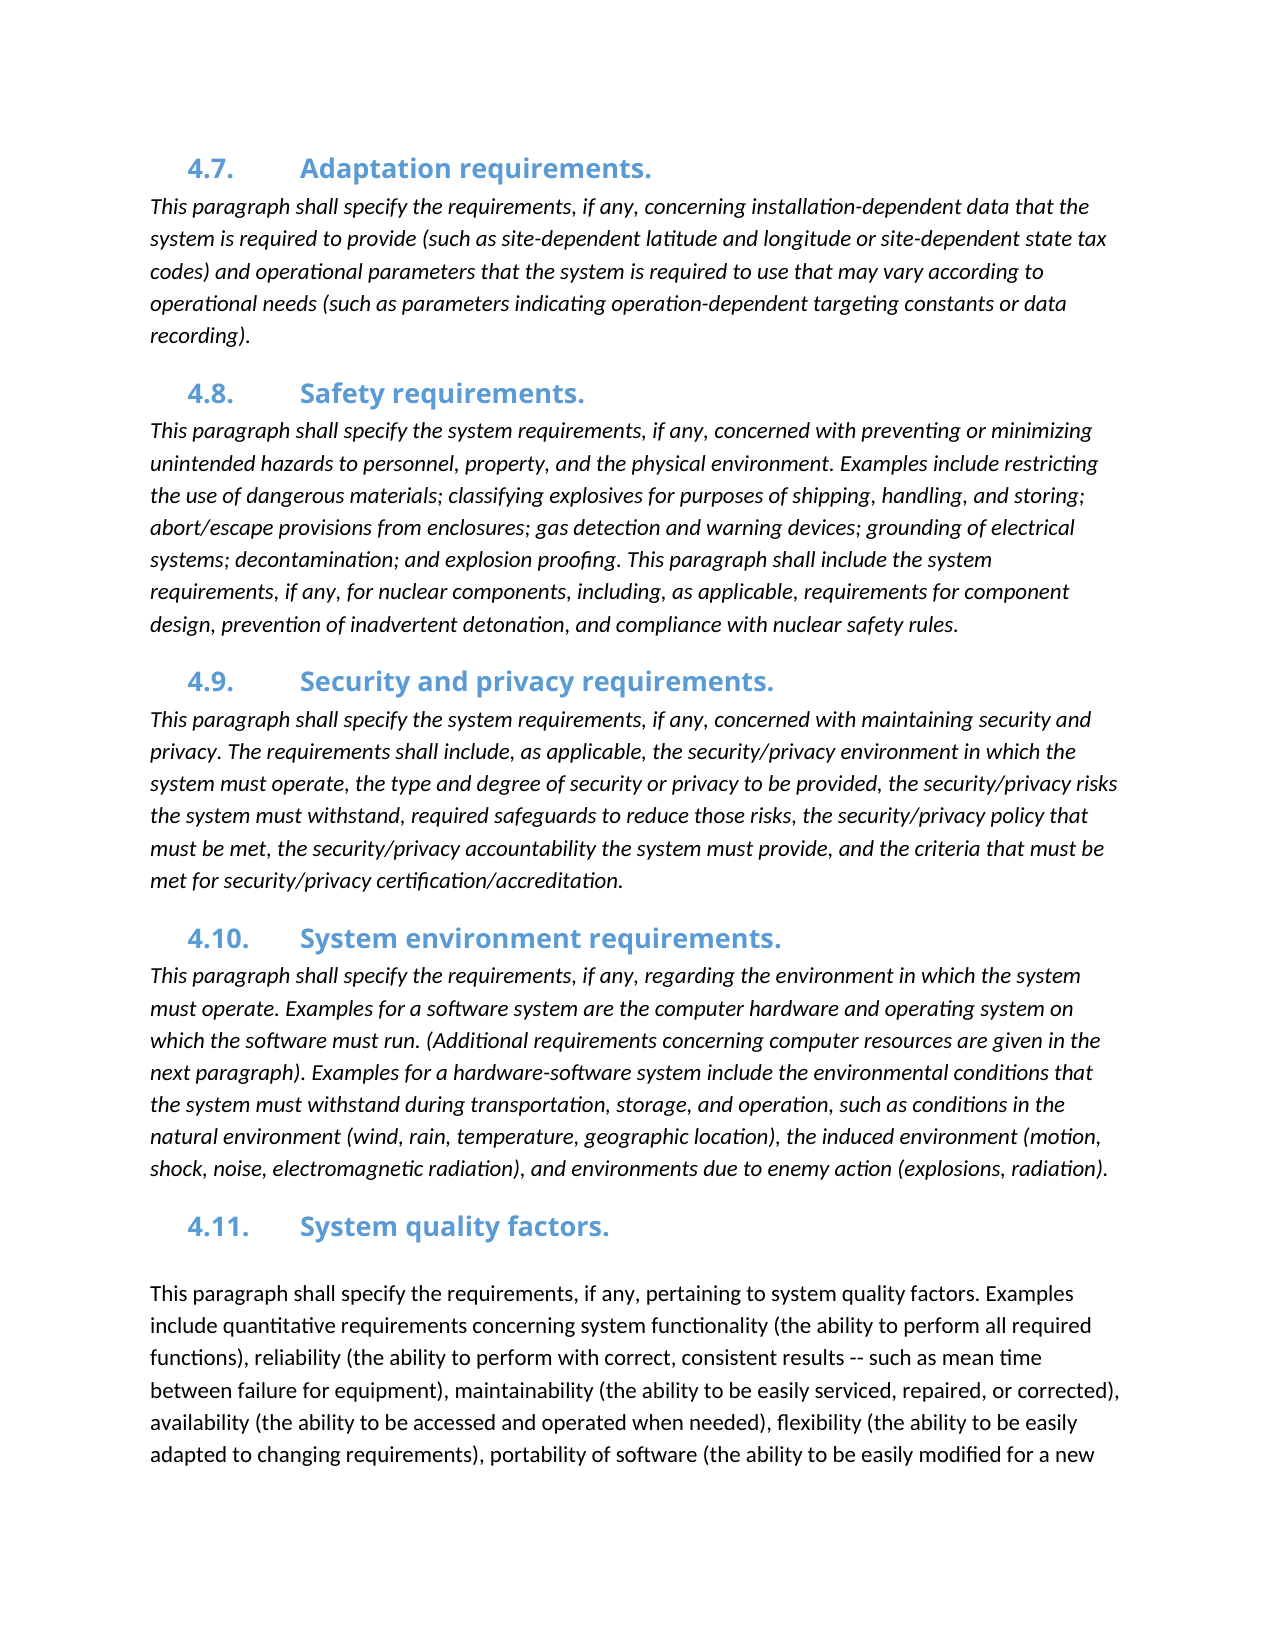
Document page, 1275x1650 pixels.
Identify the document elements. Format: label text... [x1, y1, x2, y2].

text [150, 1415, 1125, 1475]
subtitle System environment requirements. [187, 1373, 1125, 1409]
subtitle System internal data requirements. [187, 379, 1125, 416]
subtitle Safety requirements. [187, 828, 1125, 865]
subtitle Security and privacy requirements. [187, 1116, 1125, 1153]
text This paragraph shall specify the requirements, if any, imposed on interfaces internal to the system. If all internal interfaces are left to the design or to requirement specifications for system components, this fact shall be so stated. If such requirements are to be imposed, paragraph 3.3 of this DID provides a list of topics to be considered. [150, 222, 1125, 346]
text This paragraph shall specify the requirements, if any, concerning installation-dependent data that the system is required to provide (such as site-dependent latitude and longitude or site-dependent state tax codes) and operational parameters that the system is required to use that may vary according to operational needs (such as parameters indicating operation-dependent targeting constants or data recording). [150, 646, 1125, 803]
subtitle System internal interface requirements. [187, 150, 1125, 187]
text This paragraph shall specify the requirements, if any, imposed on data internal to the system. Included shall be requirements, if any, on databases and data files to be included in the system. If all decisions about internal data are left to the design or to requirements specifications for system components, this fact shall be so stated. If such requirements are to be imposed, paragraphs 3.3.x.c and 3.3.x.d of this DID provide a list of topics to be considered. [150, 422, 1125, 579]
text This paragraph shall specify the system requirements, if any, concerned with maintaining security and privacy. The requirements shall include, as applicable, the security/privacy environment in which the system must operate, the type and degree of security or privacy to be provided, the security/privacy risks the system must withstand, required safeguards to reduce those risks, the security/privacy policy that must be met, the security/privacy accountability the system must provide, and the criteria that must be met for security/privacy certification/accreditation. [150, 1159, 1125, 1348]
text This paragraph shall specify the system requirements, if any, concerned with preventing or minimizing unintended hazards to personnel, property, and the physical environment. Examples include restricting the use of dangerous materials; classifying explosives for purposes of shipping, handling, and storing; abort/escape provisions from enclosures; gas detection and warning devices; grounding of electrical systems; decontamination; and explosion proofing. This paragraph shall include the system requirements, if any, for nuclear components, including, as applicable, requirements for component design, prevention of inadvertent detonation, and compliance with nuclear safety rules. [150, 870, 1125, 1091]
subtitle Adaptation requirements. [187, 604, 1125, 641]
